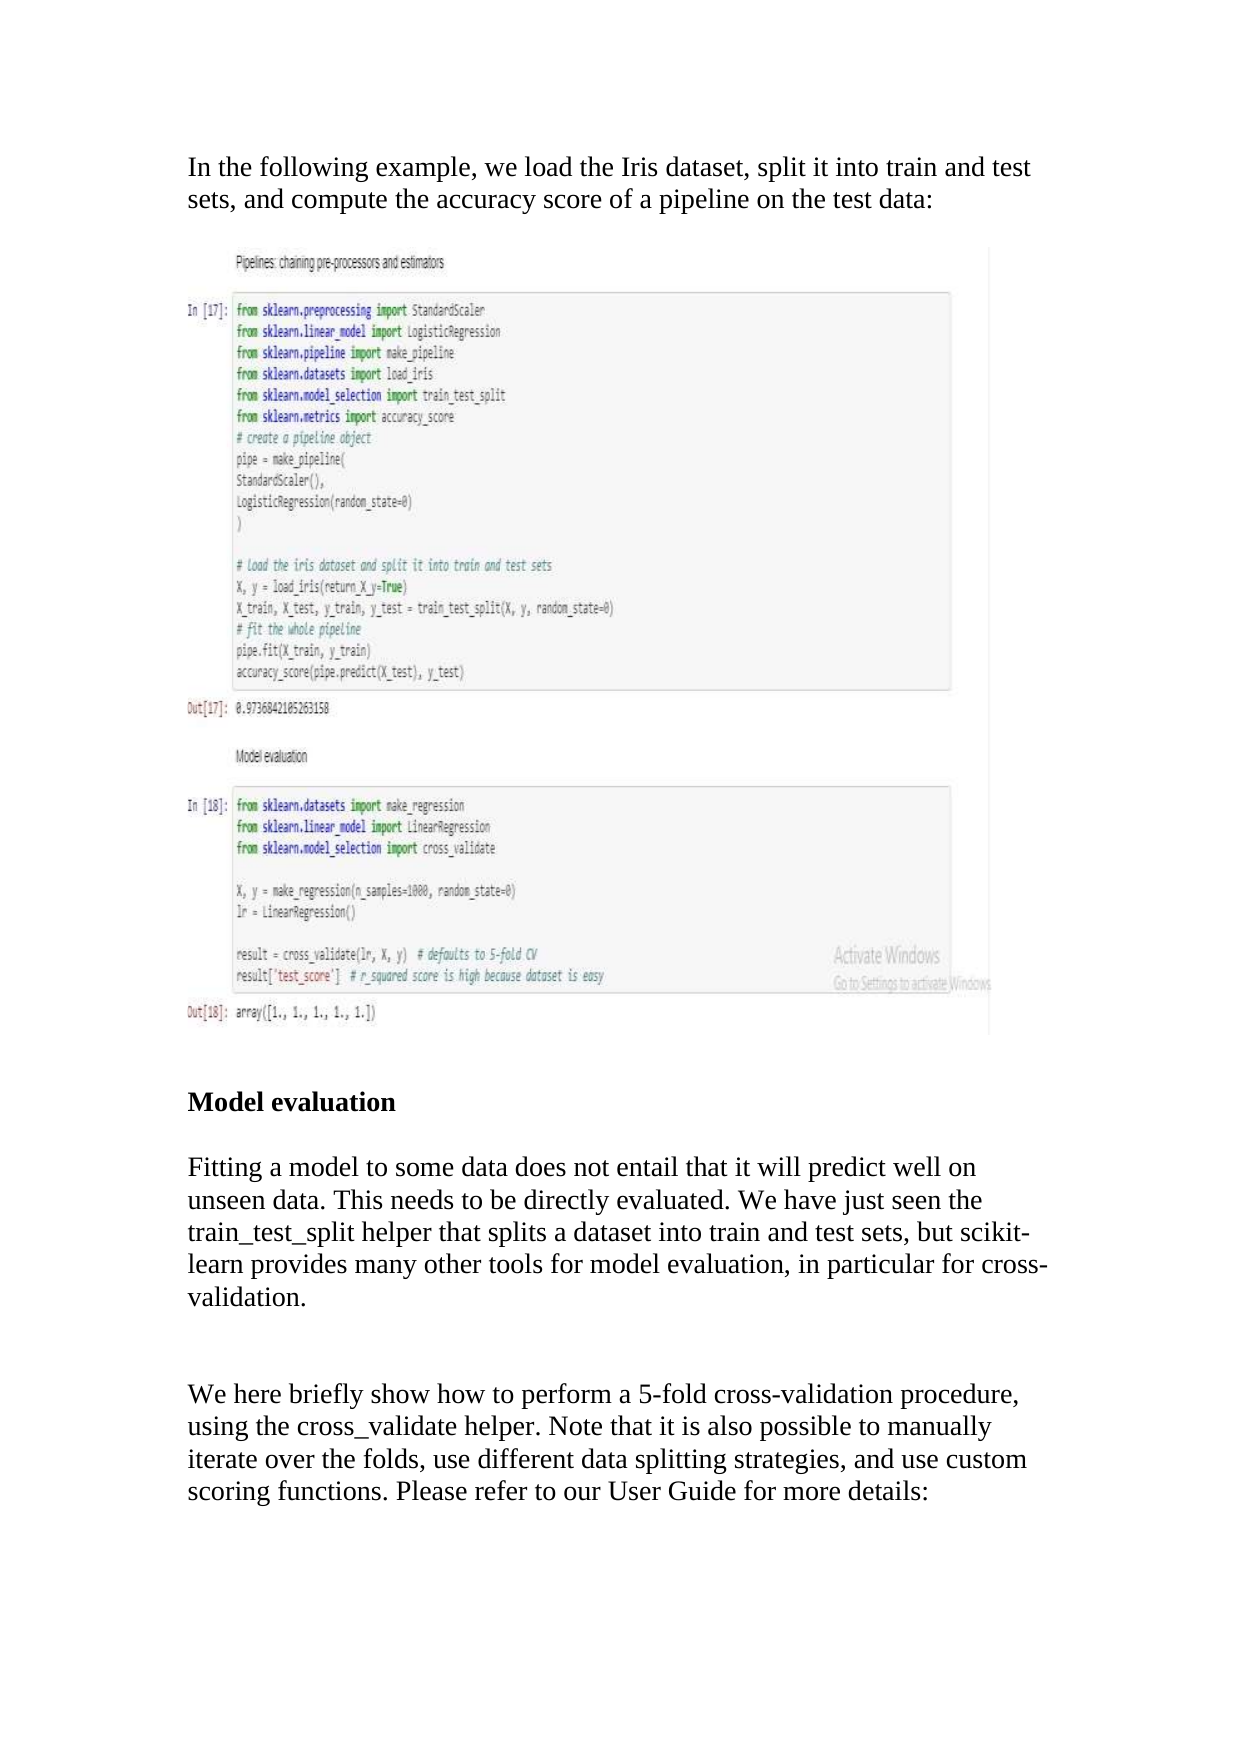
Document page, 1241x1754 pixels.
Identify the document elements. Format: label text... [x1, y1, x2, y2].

picture [187, 247, 992, 1035]
text Model evaluation [187, 1086, 1053, 1118]
text Fitting a model to some data does not entail that it will predict well on unseen data. This needs to be directly evaluated. We have just seen the train_test_split helper that splits a dataset into train and test sets, but scikit-learn provides many other tools for model evaluation, in particular for cross-validation. [187, 1150, 1053, 1312]
text We here briefly show how to perform a 5-fold cross-validation procedure, using the cross_validate helper. Note that it is also possible to manually iterate over the folds, use different data splitting strategies, and use custom scoring functions. Please refer to our User Guide for more details: [187, 1377, 1053, 1507]
text In the following example, we load the Iris dataset, split it into train and test sets, and compute the accuracy score of a pipeline on the test data: [187, 150, 1053, 215]
